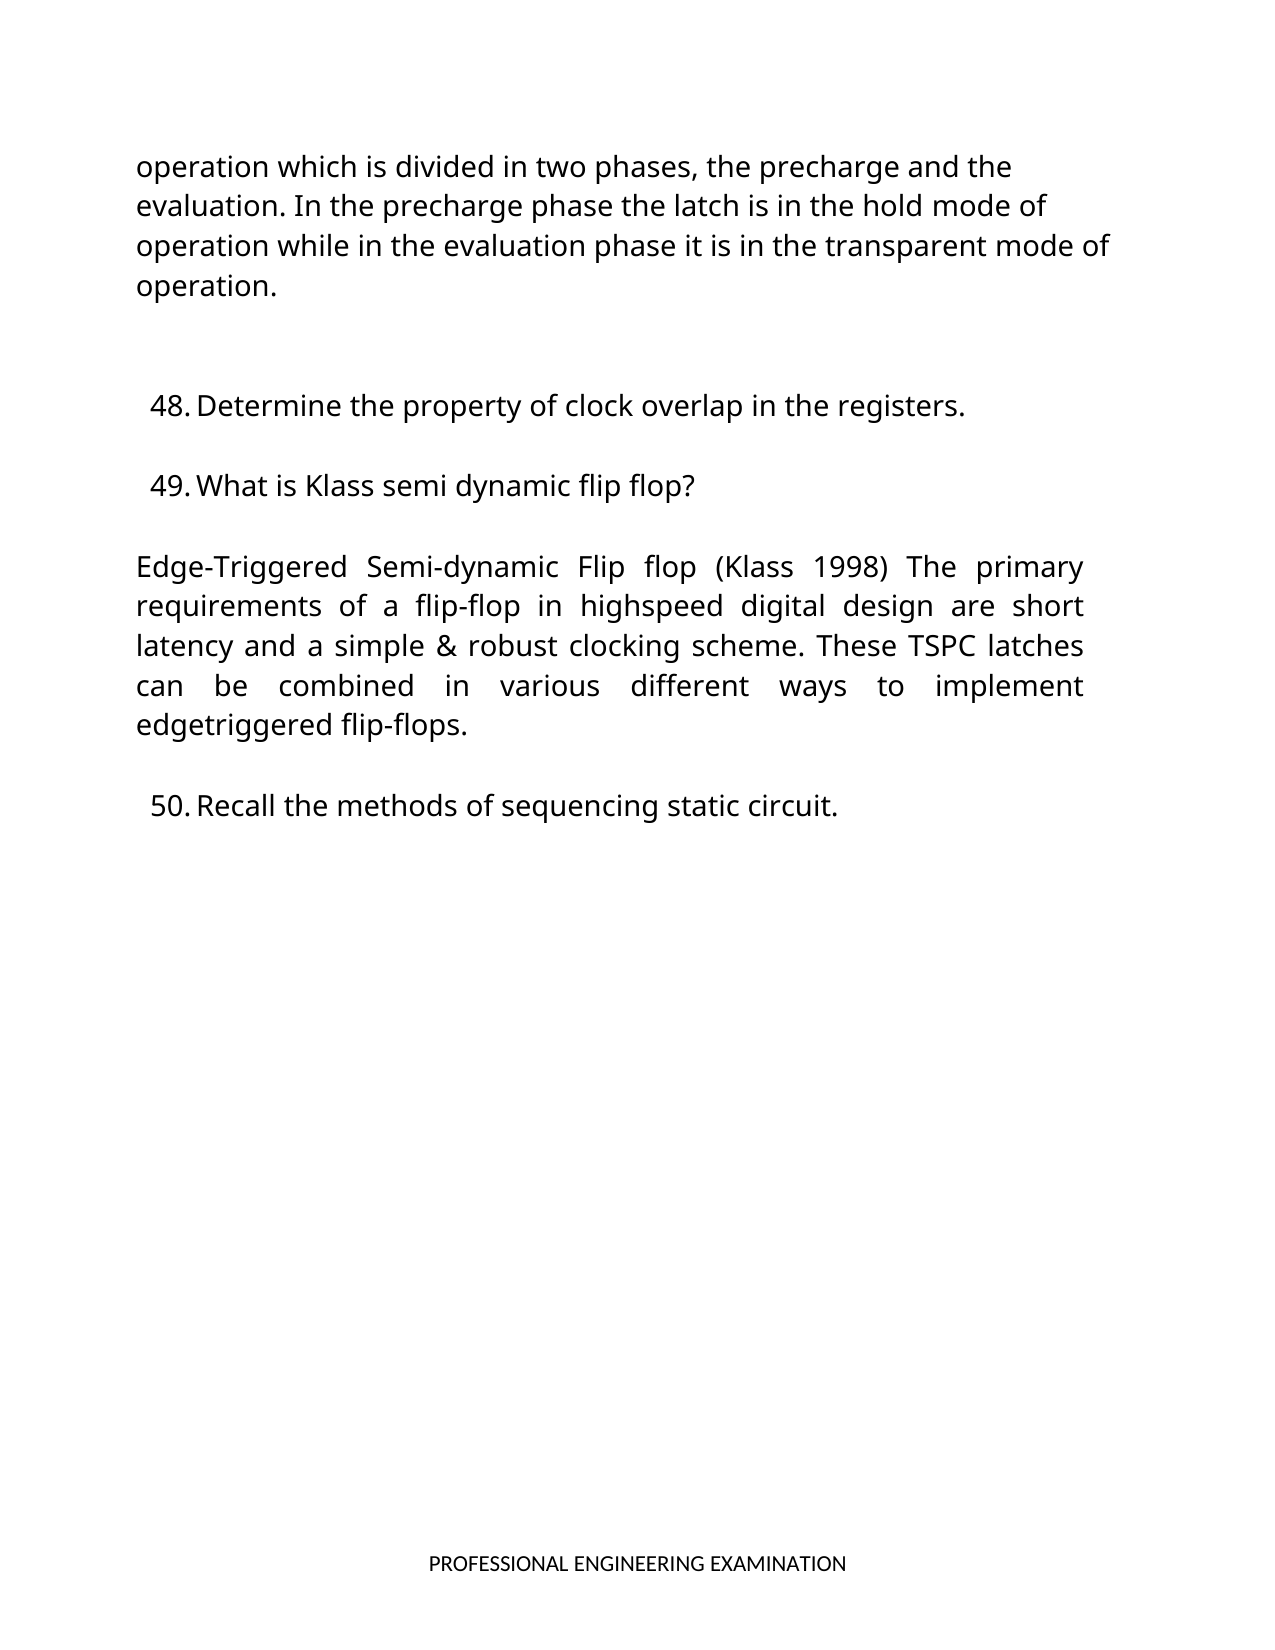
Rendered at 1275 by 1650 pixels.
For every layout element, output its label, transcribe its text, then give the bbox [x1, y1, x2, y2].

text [136, 146, 1136, 304]
list Determine the property of clock overlap in the registers. [150, 385, 1154, 424]
list Recall the methods of sequencing static circuit. [150, 785, 1154, 825]
list What is Klass semi dynamic flip flop? [150, 465, 1154, 505]
text Edge-Triggered Semi-dynamic Flip flop (Klass 1998) The primary requirements of a flip-flop in highspeed digital design are short latency and a simple & robust clocking scheme. These TSPC latches can be combined in various different ways to implement edgetriggered flip-flops. [136, 546, 1084, 744]
